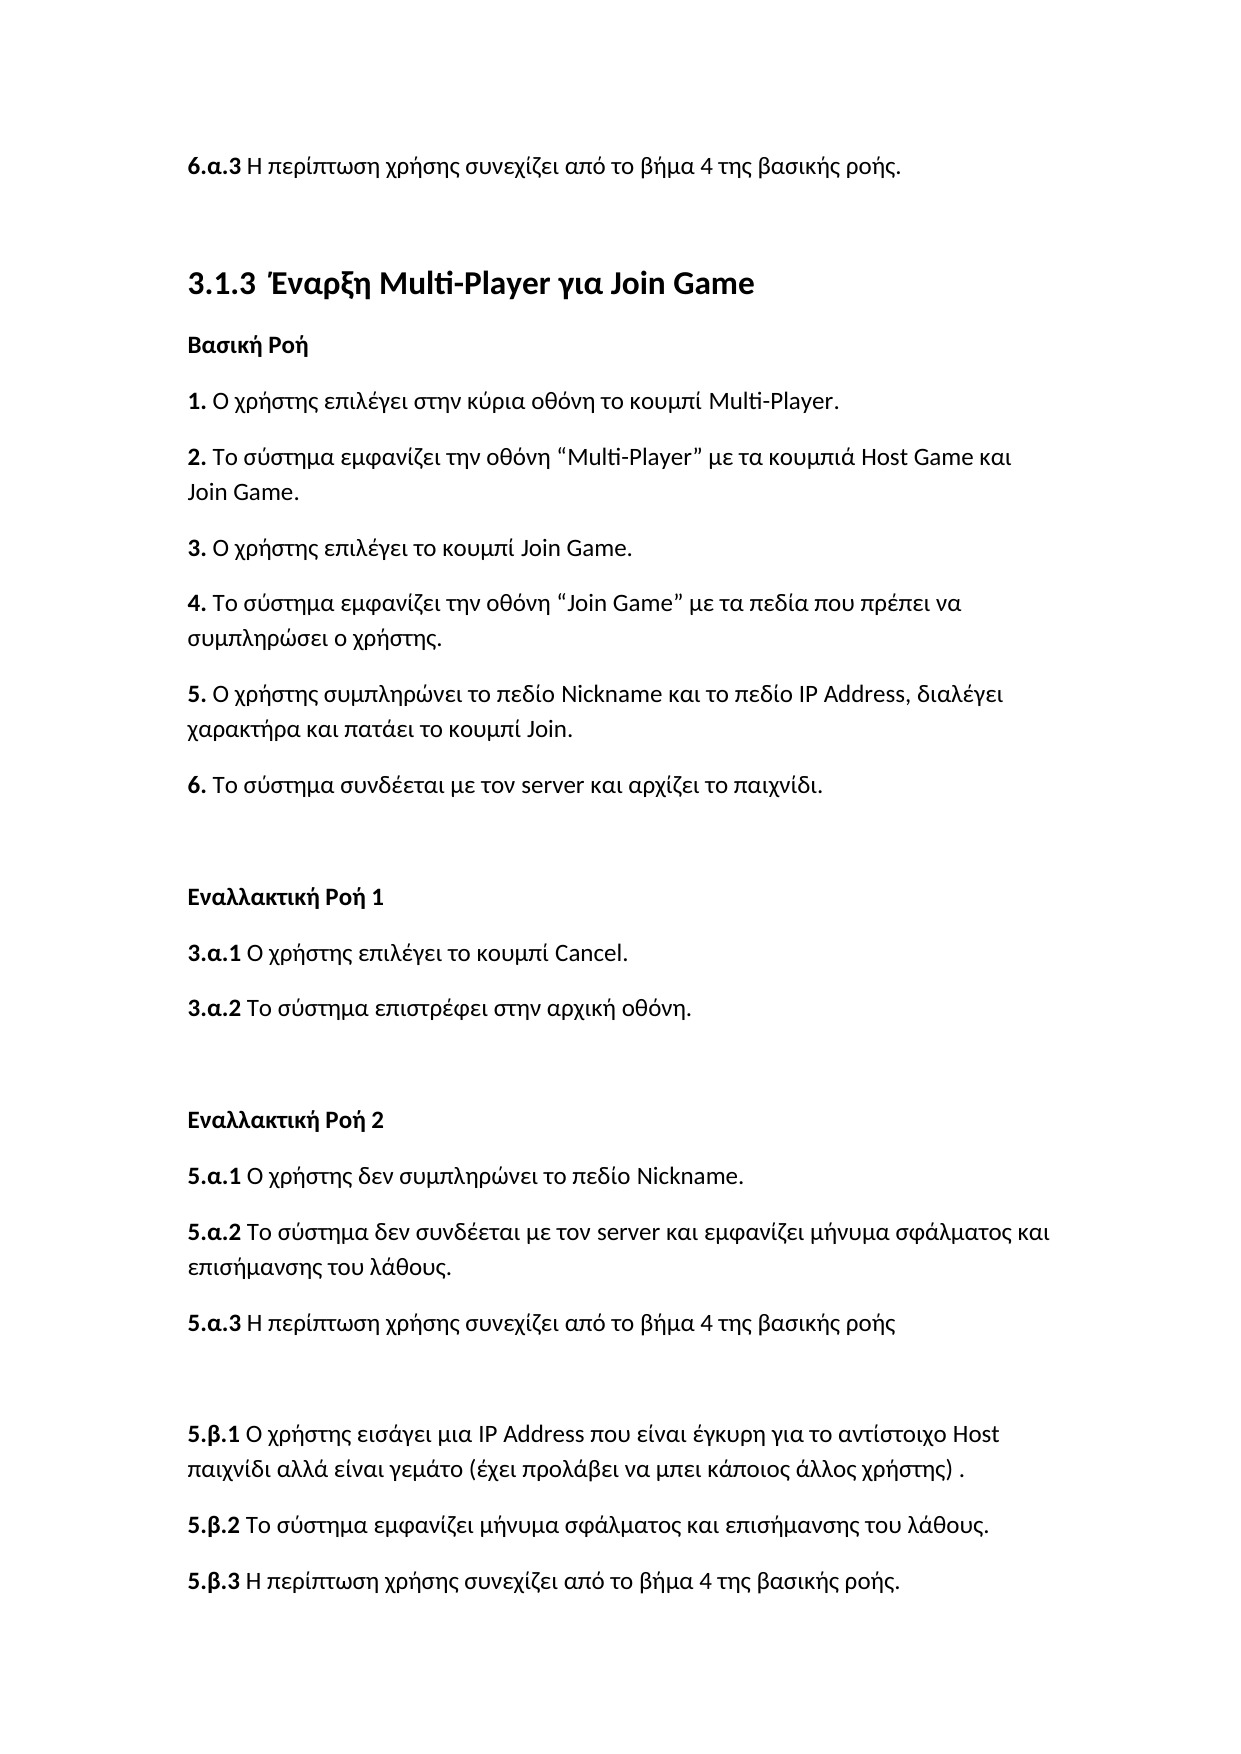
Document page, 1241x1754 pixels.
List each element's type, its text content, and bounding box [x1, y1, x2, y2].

text 6. Το σύστημα συνδέεται με τον server και αρχίζει το παιχνίδι. [187, 769, 1053, 800]
text 5.β.1 Ο χρήστης εισάγει μια IP Address που είναι έγκυρη για το αντίστοιχο Host παιχνίδι αλλά είναι γεμάτο (έχει προλάβει να μπει κάποιος άλλος χρήστης) . [187, 1418, 1053, 1484]
text 3. Ο χρήστης επιλέγει το κουμπί Join Game. [187, 532, 1053, 562]
text 5. Ο χρήστης συμπληρώνει το πεδίο Nickname και το πεδίο IP Address, διαλέγει χαρακτήρα και πατάει το κουμπί Join. [187, 678, 1053, 744]
text Εναλλακτική Ροή 1 [187, 881, 1053, 911]
text 2. Το σύστημα εμφανίζει την οθόνη “Multi-Player” με τα κουμπιά Host Game και Join Game. [187, 441, 1053, 506]
text 5.β.2 Το σύστημα εμφανίζει μήνυμα σφάλματος και επισήμανσης του λάθους. [187, 1509, 1053, 1540]
text 5.α.3 Η περίπτωση χρήσης συνεχίζει από το βήμα 4 της βασικής ροής [187, 1307, 1053, 1337]
text 3.α.2 Το σύστημα επιστρέφει στην αρχική οθόνη. [187, 993, 1053, 1023]
text 3.α.1 Ο χρήστης επιλέγει το κουμπί Cancel. [187, 937, 1053, 967]
text 5.β.3 Η περίπτωση χρήσης συνεχίζει από το βήμα 4 της βασικής ροής. [187, 1565, 1053, 1596]
text Εναλλακτική Ροή 2 [187, 1104, 1053, 1135]
text 3.1.3 Έναρξη Multi-Player για Join Game [187, 262, 1053, 302]
text 4. Το σύστημα εμφανίζει την οθόνη “Join Game” με τα πεδία που πρέπει να συμπληρώσει ο χρήστης. [187, 588, 1053, 653]
text 5.α.1 Ο χρήστης δεν συμπληρώνει το πεδίο Nickname. [187, 1160, 1053, 1191]
text 5.α.2 Το σύστημα δεν συνδέεται με τον server και εμφανίζει μήνυμα σφάλματος και επισήμανσης του λάθους. [187, 1216, 1053, 1281]
text 1. Ο χρήστης επιλέγει στην κύρια οθόνη το κουμπί Multi-Player. [187, 385, 1053, 416]
text 6.α.3 Η περίπτωση χρήσης συνεχίζει από το βήμα 4 της βασικής ροής. [187, 150, 1053, 181]
text Βασική Ροή [187, 329, 1053, 360]
